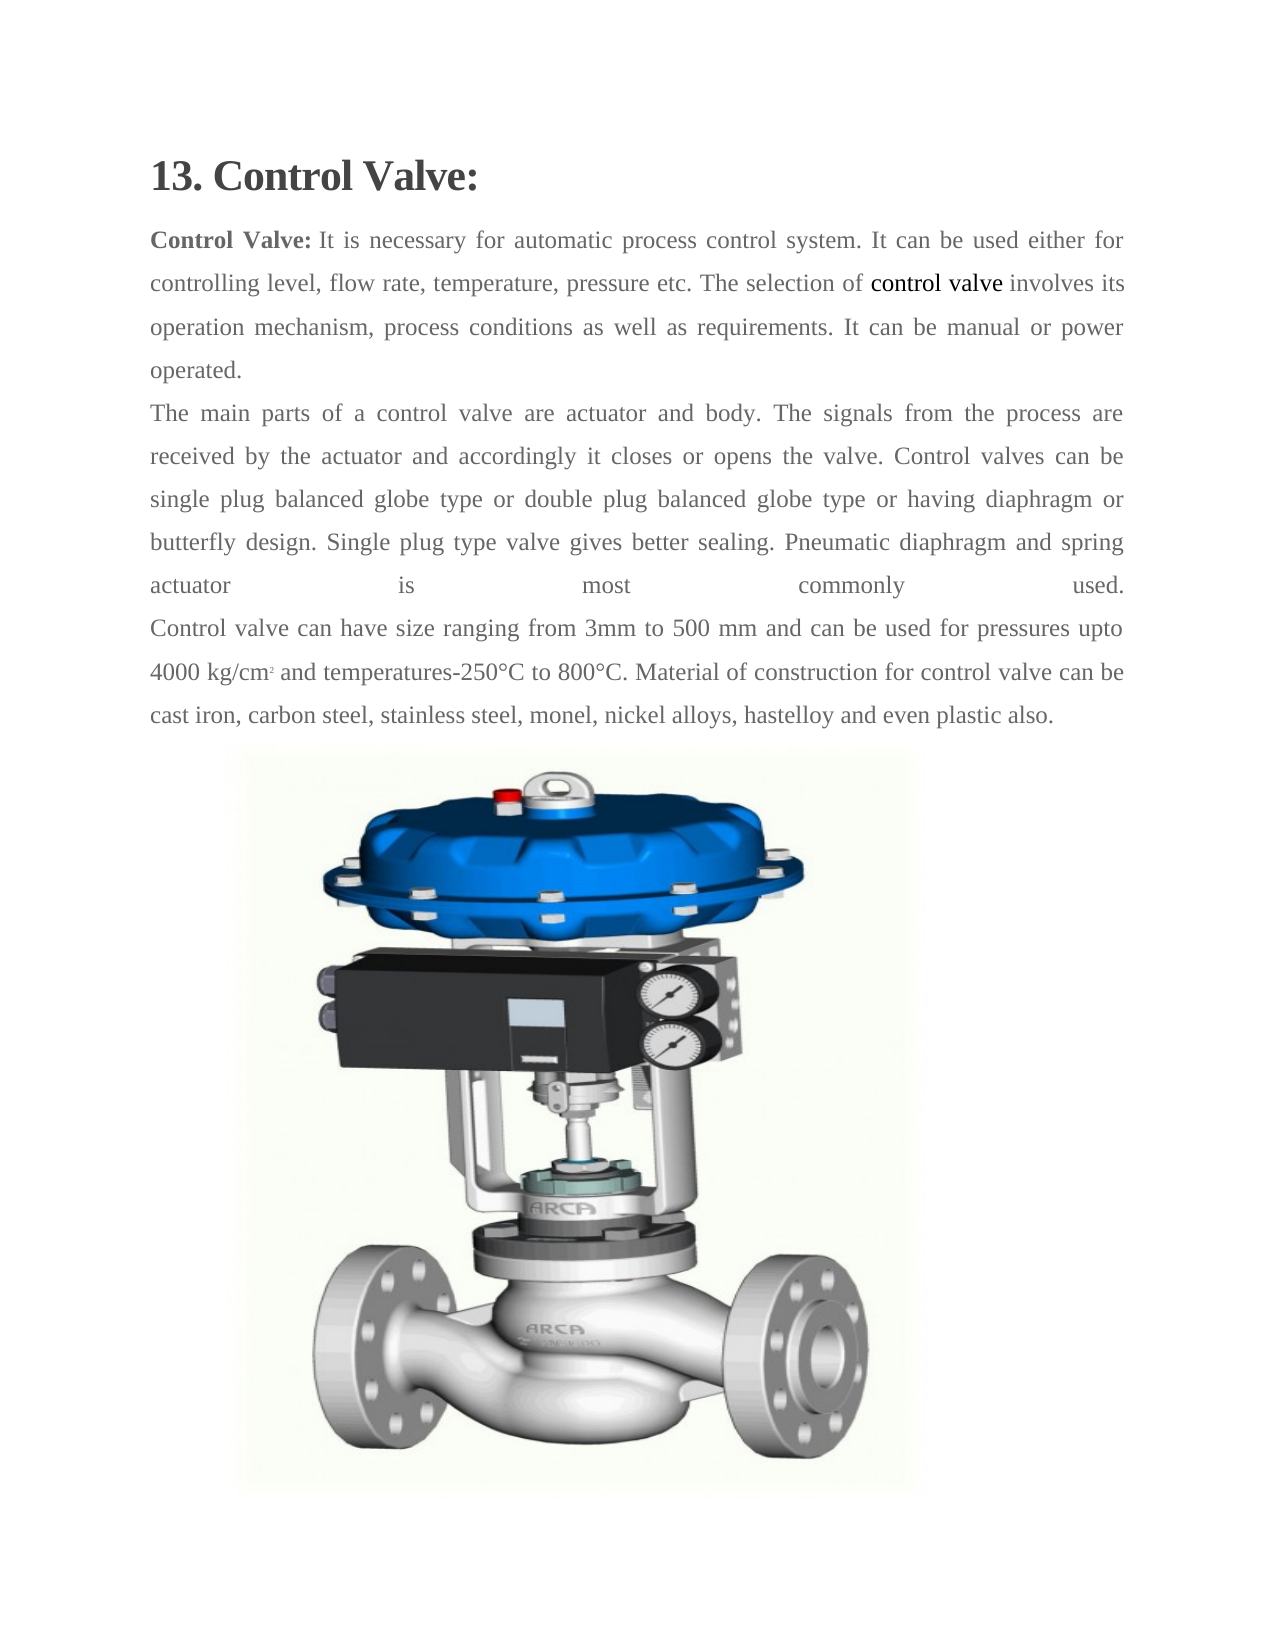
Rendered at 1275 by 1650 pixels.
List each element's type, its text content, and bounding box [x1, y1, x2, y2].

text The main parts of a control valve are actuator and body. The signals from the process are received by the actuator and accordingly it closes or opens the valve. Control valves can be single plug balanced globe type or double plug balanced globe type or having diaphragm or butterfly design. Single plug type valve gives better sealing. Pneumatic diaphragm and spring actuator is most commonly used. Control valve can have size ranging from 3mm to 500 mm and can be used for pressures upto 4000 kg/cm2 and temperatures-250°C to 800°C. Material of construction for control valve can be cast iron, carbon steel, stainless steel, monel, nickel alloys, hastelloy and even plastic also. [150, 398, 1125, 728]
text 13. Control Valve: [150, 150, 1125, 200]
text Control Valve: It is necessary for automatic process control system. It can be used either for controlling level, flow rate, temperature, pressure etc. The selection of control valve involves its operation mechanism, process conditions as well as requirements. It can be manual or power operated. [150, 225, 1125, 383]
picture [225, 742, 929, 1500]
